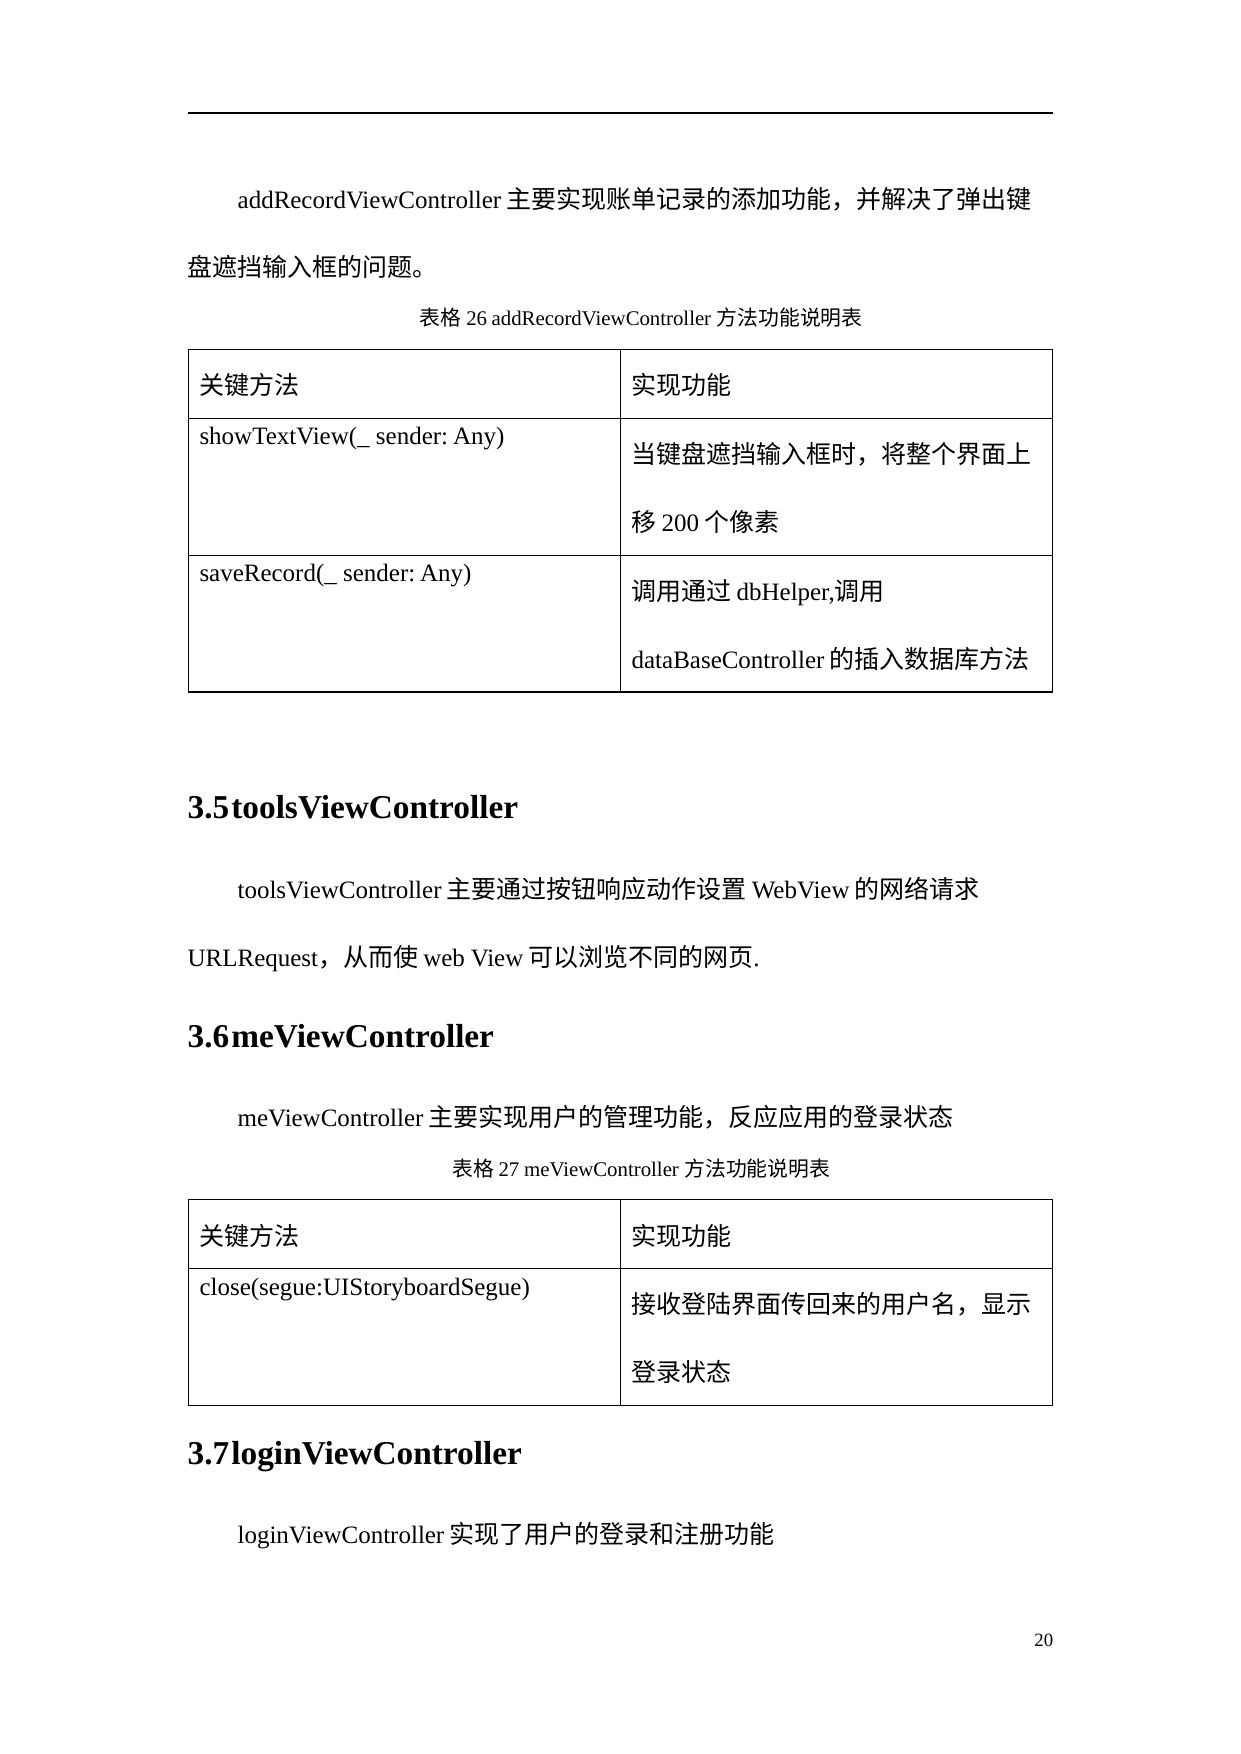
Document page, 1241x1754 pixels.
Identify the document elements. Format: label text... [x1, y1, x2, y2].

subtitle meViewController [187, 1002, 1053, 1069]
table_header 关键方法 [189, 1200, 620, 1268]
text toolsViewController主要通过按钮响应动作设置WebView的网络请求URLRequest，从而使web View可以浏览不同的网页. [187, 853, 1053, 989]
table_cell 接收登陆界面传回来的用户名，显示登录状态 [621, 1269, 1052, 1405]
table_header 实现功能 [621, 1200, 1052, 1268]
text meViewController主要实现用户的管理功能，反应应用的登录状态 [187, 1082, 1053, 1150]
text 表格 26 addRecordViewController 方法功能说明表 [187, 300, 1053, 334]
text 表格 27 meViewController 方法功能说明表 [187, 1150, 1053, 1184]
subtitle toolsViewController [187, 773, 1053, 841]
table_cell 当键盘遮挡输入框时，将整个界面上移200个像素 [621, 419, 1052, 554]
table_cell 调用通过dbHelper,调用dataBaseController的插入数据库方法 [621, 556, 1052, 691]
subtitle loginViewController [187, 1418, 1053, 1486]
text loginViewController实现了用户的登录和注册功能 [187, 1499, 1053, 1567]
text addRecordViewController主要实现账单记录的添加功能，并解决了弹出键盘遮挡输入框的问题。 [187, 164, 1053, 300]
table_cell saveRecord(_ sender: Any) [189, 556, 620, 691]
table_cell close(segue:UIStoryboardSegue) [189, 1269, 620, 1405]
table_header 实现功能 [621, 350, 1052, 418]
table_header 关键方法 [189, 350, 620, 418]
table_cell showTextView(_ sender: Any) [189, 419, 620, 554]
